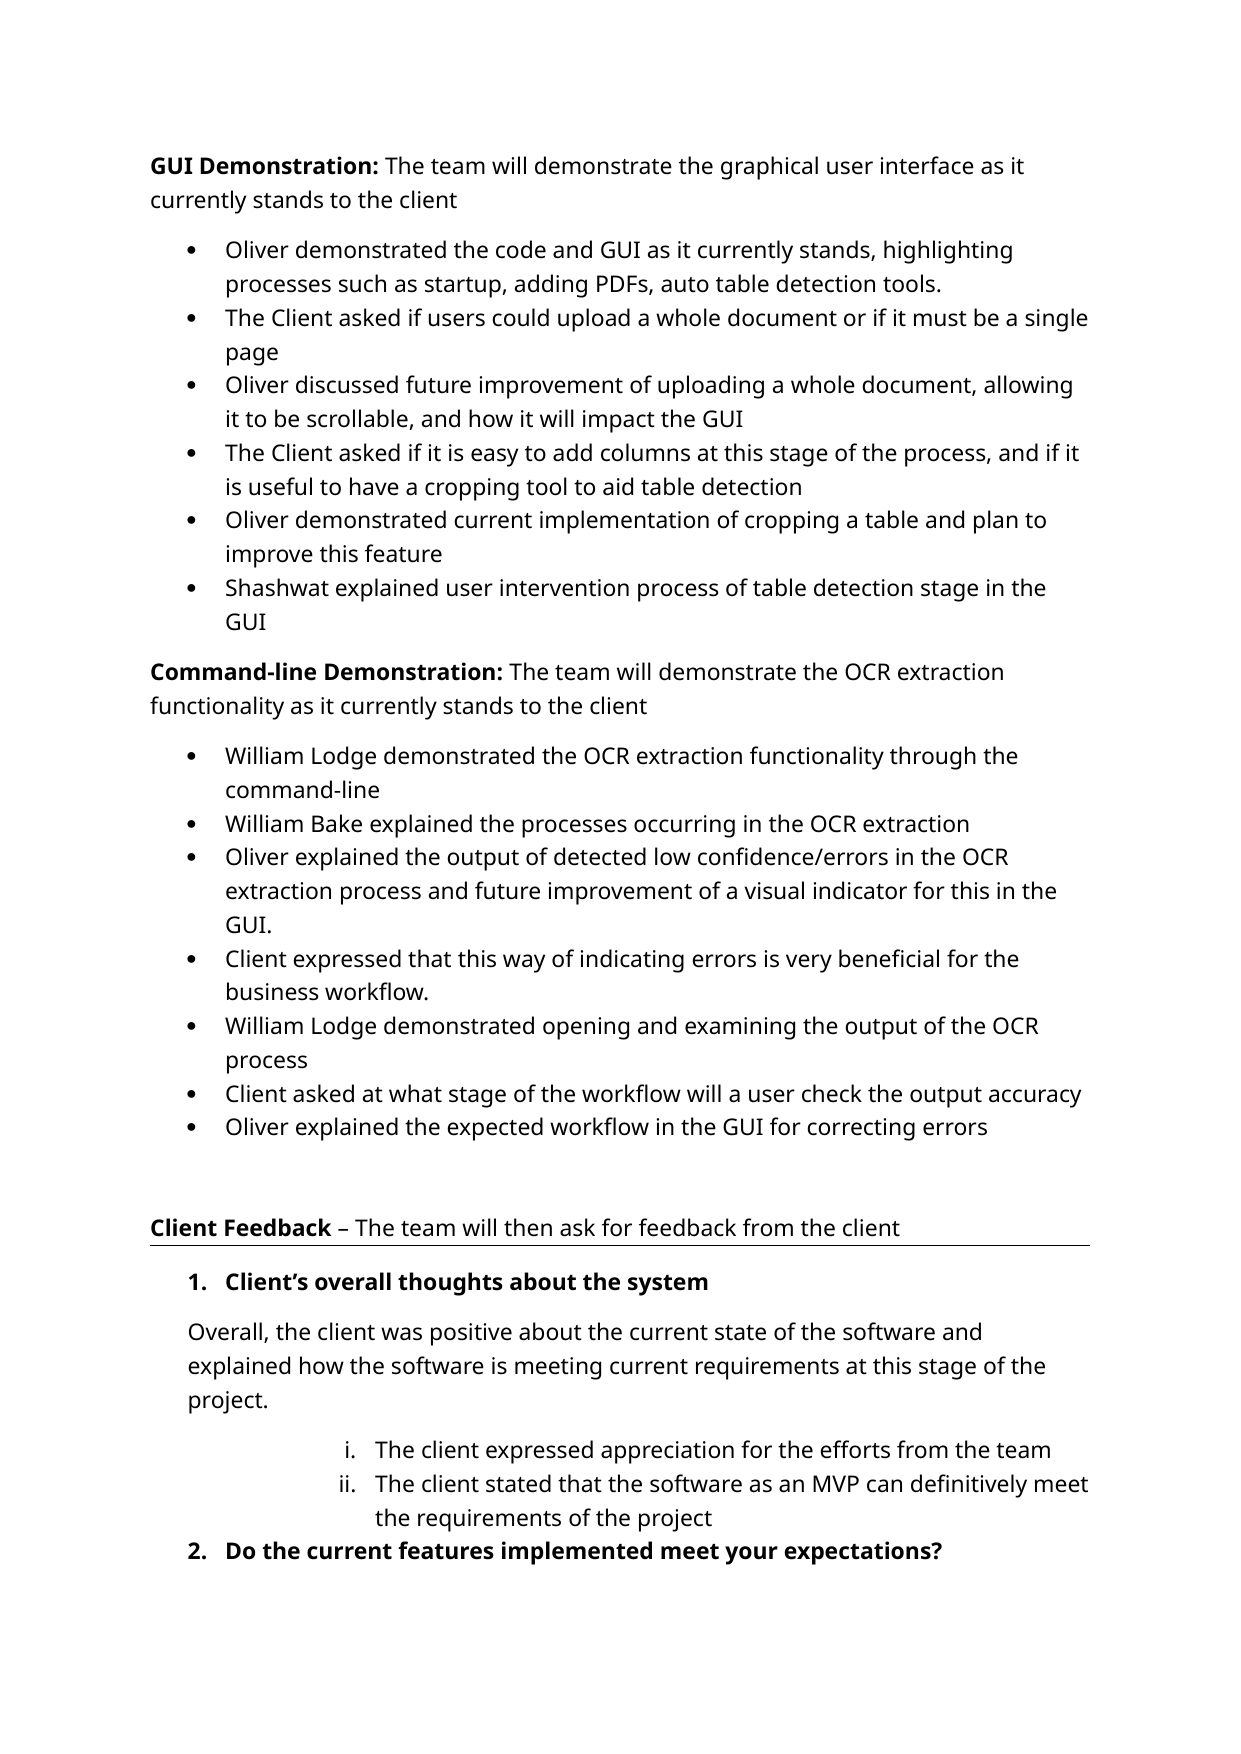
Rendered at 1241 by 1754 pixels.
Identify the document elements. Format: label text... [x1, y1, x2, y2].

text Client Feedback – The team will then ask for feedback from the client [150, 1212, 1090, 1245]
list The client stated that the software as an MVP can definitively meet the requirements of the project [356, 1468, 1090, 1533]
text GUI Demonstration: The team will demonstrate the graphical user interface as it currently stands to the client [150, 150, 1090, 215]
list The Client asked if users could upload a whole document or if it must be a single page [187, 302, 1090, 367]
text Command-line Demonstration: The team will demonstrate the OCR extraction functionality as it currently stands to the client [150, 656, 1090, 721]
list Oliver explained the expected workflow in the GUI for correcting errors [187, 1111, 1090, 1142]
list The client expressed appreciation for the efforts from the team [356, 1434, 1090, 1465]
list Client expressed that this way of indicating errors is very beneficial for the business workflow. [187, 942, 1090, 1007]
list The Client asked if it is easy to add columns at this stage of the process, and if it is useful to have a cropping tool to aid table detection [187, 437, 1090, 502]
list Client’s overall thoughts about the system [187, 1266, 1090, 1297]
list William Lodge demonstrated opening and examining the output of the OCR process [187, 1010, 1090, 1075]
list Oliver demonstrated the code and GUI as it currently stands, highlighting processes such as startup, adding PDFs, auto table detection tools. [187, 234, 1090, 299]
list Oliver demonstrated current implementation of cropping a table and plan to improve this feature [187, 504, 1090, 569]
list Do the current features implemented meet your expectations? [187, 1535, 1090, 1566]
list William Lodge demonstrated the OCR extraction functionality through the command-line [187, 740, 1090, 805]
list Oliver explained the output of detected low confidence/errors in the OCR extraction process and future improvement of a visual indicator for this in the GUI. [187, 841, 1090, 940]
text Overall, the client was positive about the current state of the software and explained how the software is meeting current requirements at this stage of the project. [187, 1316, 1090, 1415]
list Client asked at what stage of the workflow will a user check the output accuracy [187, 1077, 1090, 1109]
list William Bake explained the processes occurring in the OCR extraction [187, 807, 1090, 839]
list Shashwat explained user intervention process of table detection stage in the GUI [187, 572, 1090, 637]
list Oliver discussed future improvement of uploading a whole document, allowing it to be scrollable, and how it will impact the GUI [187, 369, 1090, 434]
